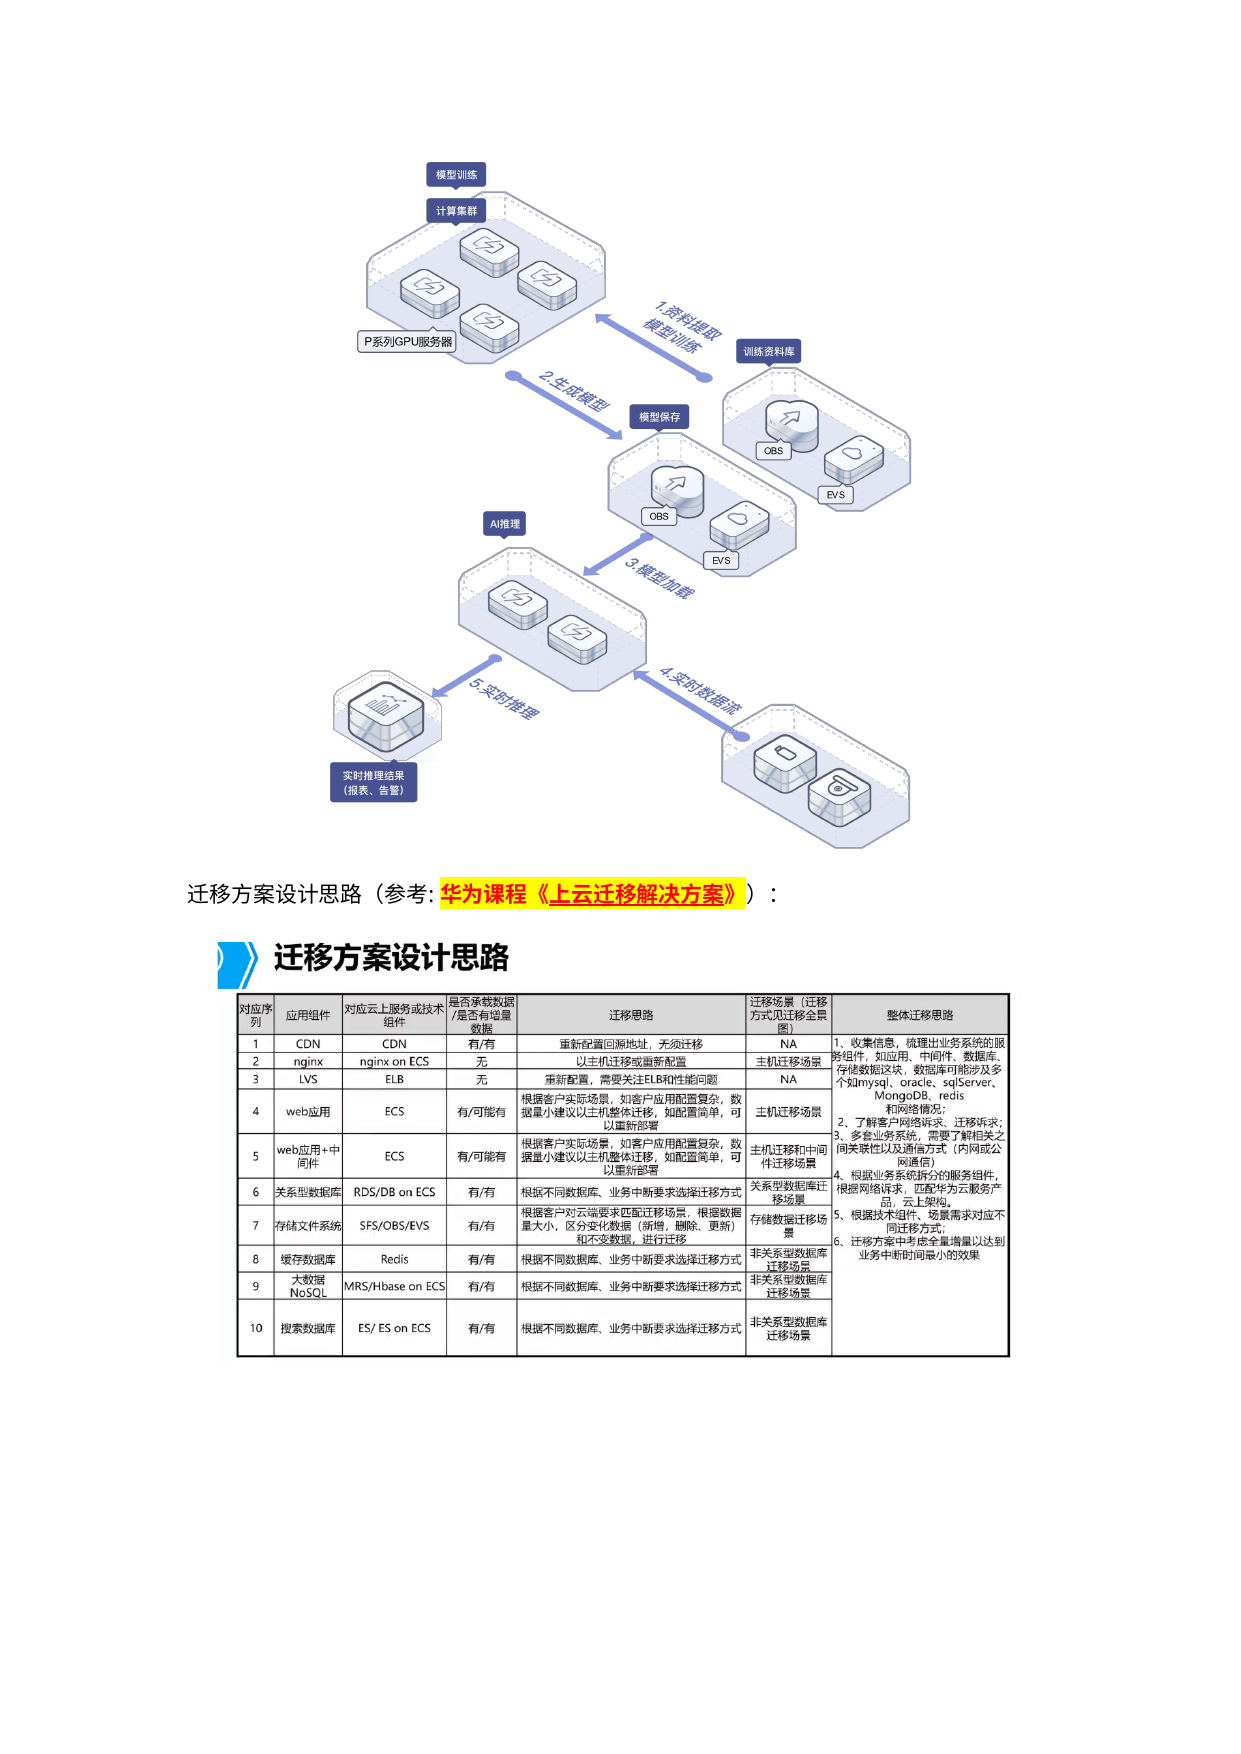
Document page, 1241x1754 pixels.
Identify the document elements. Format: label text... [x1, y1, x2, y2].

picture [217, 946, 223, 970]
text 迁移方案设计思路（参考: 华为课程《上云迁移解决方案》）： [187, 877, 440, 909]
text 迁移方案设计思路（参考: 华为课程《上云迁移解决方案》）： [746, 877, 1053, 909]
picture [293, 162, 947, 849]
picture [217, 942, 1023, 1364]
